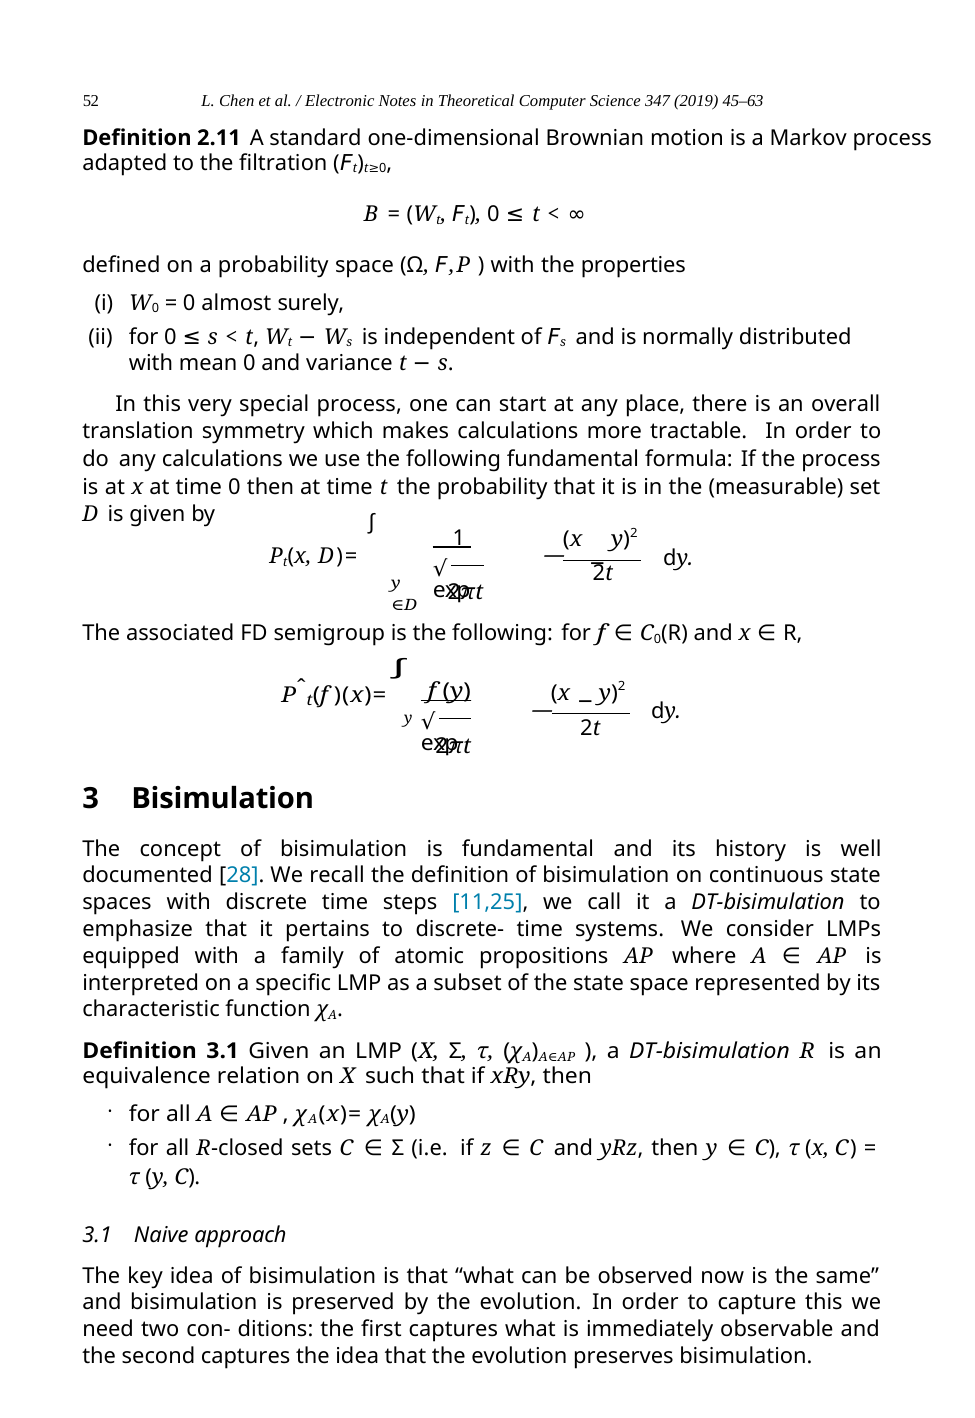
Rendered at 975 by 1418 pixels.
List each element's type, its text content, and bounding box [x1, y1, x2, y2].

text The associated FD semigroup is the following: for f ∈ C0(R) and x ∈ R, [82, 614, 942, 647]
text In this very special process, one can start at any place, there is an overall translation symmetry which makes calculations more tractable. In order to do any calculations we use the following fundamental formula: If the process is at x at time 0 then at time t the probability that it is in the (measurable) set D is given by [82, 389, 881, 527]
text Pt(x, D)= ∫ [269, 527, 391, 573]
text (x y)2 [551, 680, 628, 705]
text dy. [663, 542, 942, 571]
text The key idea of bisimulation is that “what can be observed now is the same” and bisimulation is preserved by the evolution. In order to capture this we need two con- ditions: the first captures what is immediately observable and the second captures the idea that the evolution preserves bisimulation. [82, 1262, 881, 1369]
list for all R-closed sets C ∈ Σ (i.e. if z ∈ C and yRz, then y ∈ C), τ (x, C) = [108, 1132, 942, 1161]
text f (y) [421, 680, 511, 703]
subtitle Bisimulation [82, 777, 942, 817]
text y [71, 710, 413, 727]
text τ (y, C). [129, 1161, 942, 1190]
text defined on a probability space (Ω, F,P ) with the properties [82, 249, 942, 279]
text B = (Wt, Ft), 0 ≤ t < ∞ [364, 198, 942, 228]
text The concept of bisimulation is fundamental and its history is well documented [28]. We recall the definition of bisimulation on continuous state spaces with discrete time steps [11,25], we call it a DT-bisimulation to emphasize that it pertains to discrete- time systems. We consider LMPs equipped with a family of atomic propositions AP where A ∈ AP is interpreted on a specific LMP as a subset of the state space represented by its characteristic function χA. [82, 835, 881, 1023]
list for all A ∈ AP , χA(x)= χA(y) [108, 1098, 942, 1128]
text Definition 2.11 A standard one-dimensional Brownian motion is a Markov process adapted to the filtration (Ft)t≥0, [82, 124, 942, 177]
text 1 [433, 527, 523, 550]
text — 2t [543, 552, 639, 588]
text Definition 3.1 Given an LMP (X, Σ, τ, (χA)A∈AP ), a DT-bisimulation R is an equivalence relation on X such that if xRy, then [82, 1037, 881, 1090]
text dy. [651, 695, 942, 725]
text √2πt exp [433, 550, 523, 604]
text Pˆt(f )(x)= [281, 674, 413, 710]
list for 0 ≤ s < t, Wt − Ws is independent of Fs and is normally distributed with mean 0 and variance t − s. [88, 323, 881, 376]
text √2πt exp [421, 703, 511, 757]
text y∈D [391, 572, 425, 614]
list W0 = 0 almost surely, [94, 287, 942, 316]
text (x y)2 [563, 527, 639, 552]
text — 2t [531, 716, 628, 741]
list Naive approach [82, 1218, 942, 1248]
